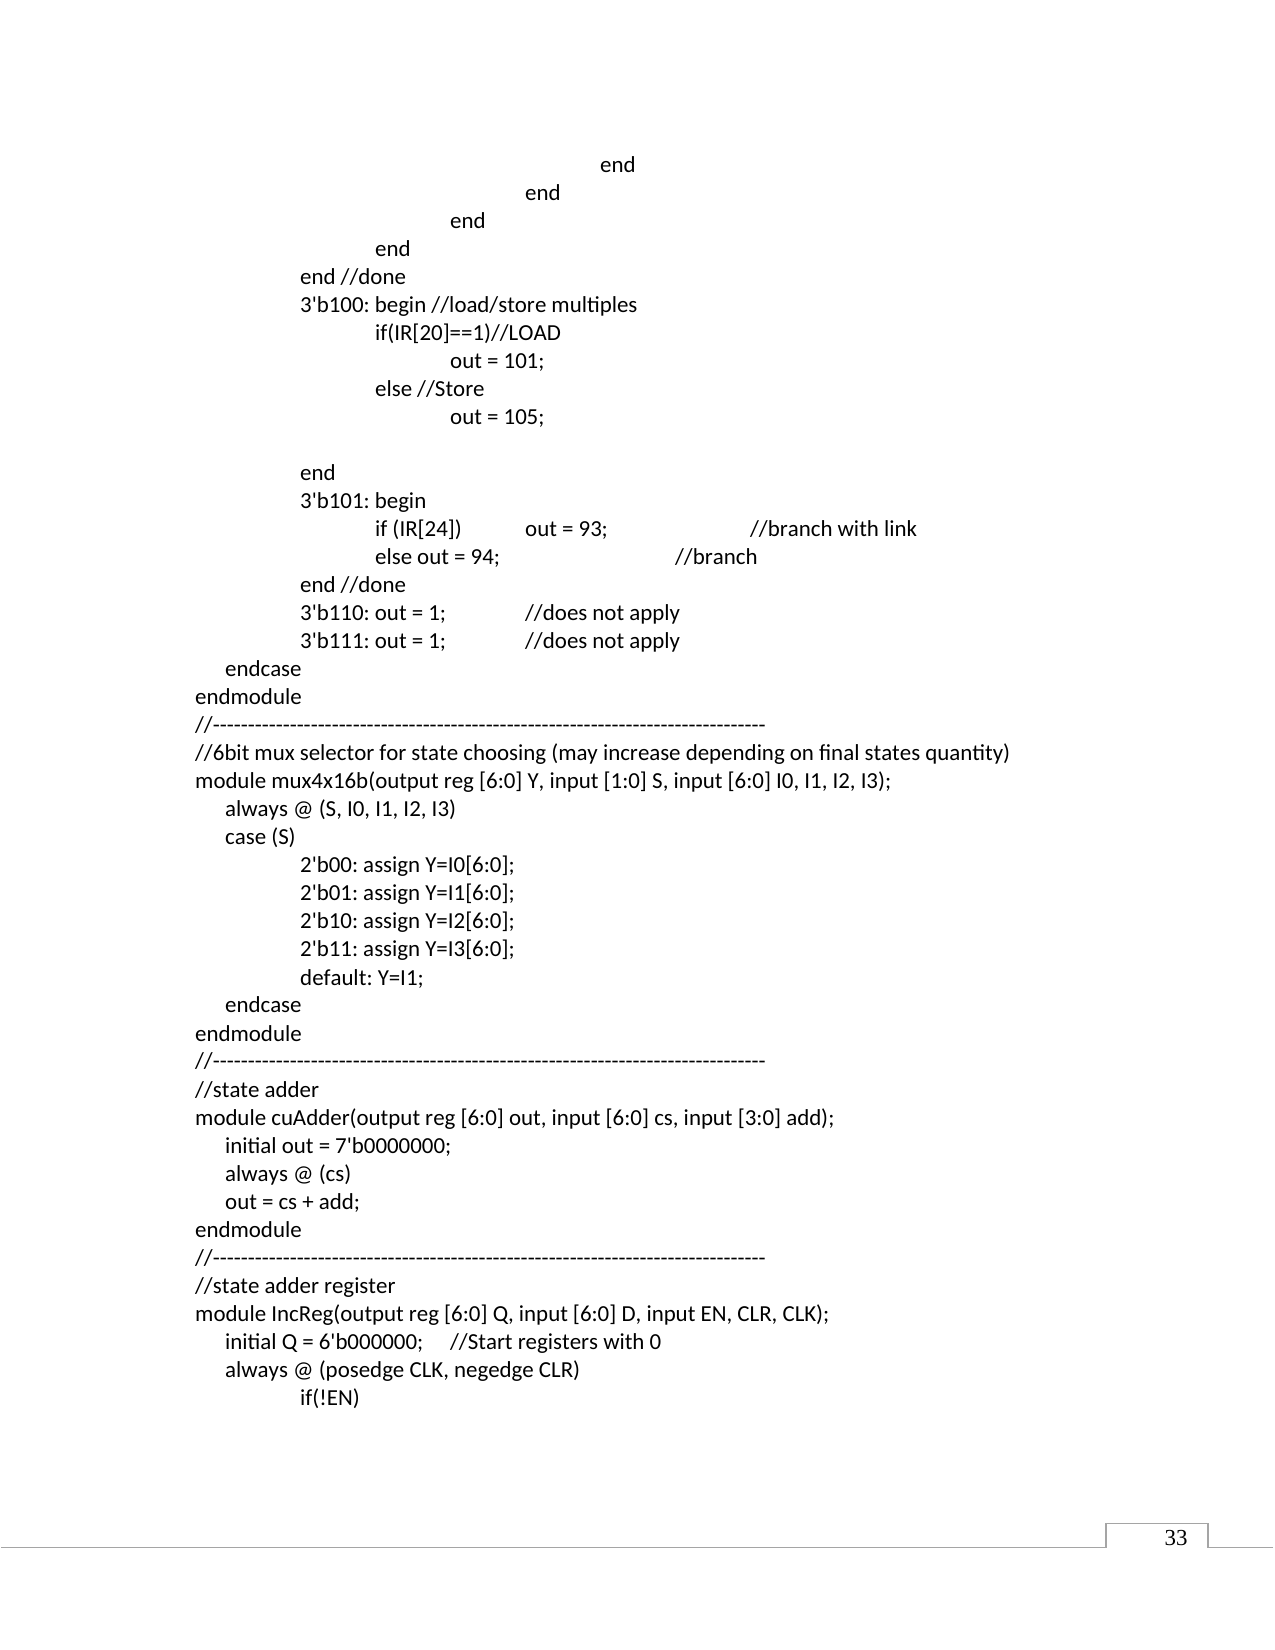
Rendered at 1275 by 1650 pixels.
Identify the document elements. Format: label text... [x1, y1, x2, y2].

text if(!EN) [195, 1383, 1125, 1411]
text end [195, 206, 1125, 234]
text always @ (posedge CLK, negedge CLR) [195, 1355, 1125, 1383]
text else //Store [195, 374, 1125, 402]
text if (IR[24]) out = 93; //branch with link [195, 514, 1125, 542]
text endmodule [195, 682, 1125, 710]
text default: Y=I1; [195, 963, 1125, 991]
text always @ (S, I0, I1, I2, I3) [195, 794, 1125, 822]
text out = 105; [195, 402, 1125, 430]
text initial out = 7'b0000000; [195, 1131, 1125, 1159]
text endcase [195, 654, 1125, 682]
text //------------------------------------------------------------------------------- [195, 1047, 1125, 1075]
text end //done [195, 262, 1125, 290]
text module cuAdder(output reg [6:0] out, input [6:0] cs, input [3:0] add); [195, 1103, 1125, 1131]
text module mux4x16b(output reg [6:0] Y, input [1:0] S, input [6:0] I0, I1, I2, I3); [195, 766, 1125, 794]
text end [195, 234, 1125, 262]
text //state adder [195, 1075, 1125, 1103]
text 3'b111: out = 1; //does not apply [195, 626, 1125, 654]
text end [195, 178, 1125, 206]
text out = 101; [195, 346, 1125, 374]
text always @ (cs) [195, 1159, 1125, 1187]
text end [195, 150, 1125, 178]
text endmodule [195, 1215, 1125, 1243]
text 2'b10: assign Y=I2[6:0]; [195, 907, 1125, 934]
text case (S) [195, 822, 1125, 851]
text end //done [195, 570, 1125, 598]
text 3'b101: begin [195, 486, 1125, 514]
text 3'b110: out = 1; //does not apply [195, 598, 1125, 626]
text 2'b01: assign Y=I1[6:0]; [195, 878, 1125, 907]
text endmodule [195, 1019, 1125, 1047]
text endcase [195, 991, 1125, 1019]
text else out = 94; //branch [195, 542, 1125, 570]
text module IncReg(output reg [6:0] Q, input [6:0] D, input EN, CLR, CLK); [195, 1299, 1125, 1327]
text out = cs + add; [195, 1187, 1125, 1215]
text 2'b00: assign Y=I0[6:0]; [195, 851, 1125, 878]
text initial Q = 6'b000000; //Start registers with 0 [195, 1327, 1125, 1355]
text //6bit mux selector for state choosing (may increase depending on final states quantity) [195, 738, 1125, 766]
text end [195, 458, 1125, 486]
text 2'b11: assign Y=I3[6:0]; [195, 934, 1125, 963]
text if(IR[20]==1)//LOAD [195, 318, 1125, 346]
text //state adder register [195, 1271, 1125, 1299]
text //------------------------------------------------------------------------------- [195, 710, 1125, 738]
text //------------------------------------------------------------------------------- [195, 1243, 1125, 1271]
text 3'b100: begin //load/store multiples [195, 290, 1125, 318]
